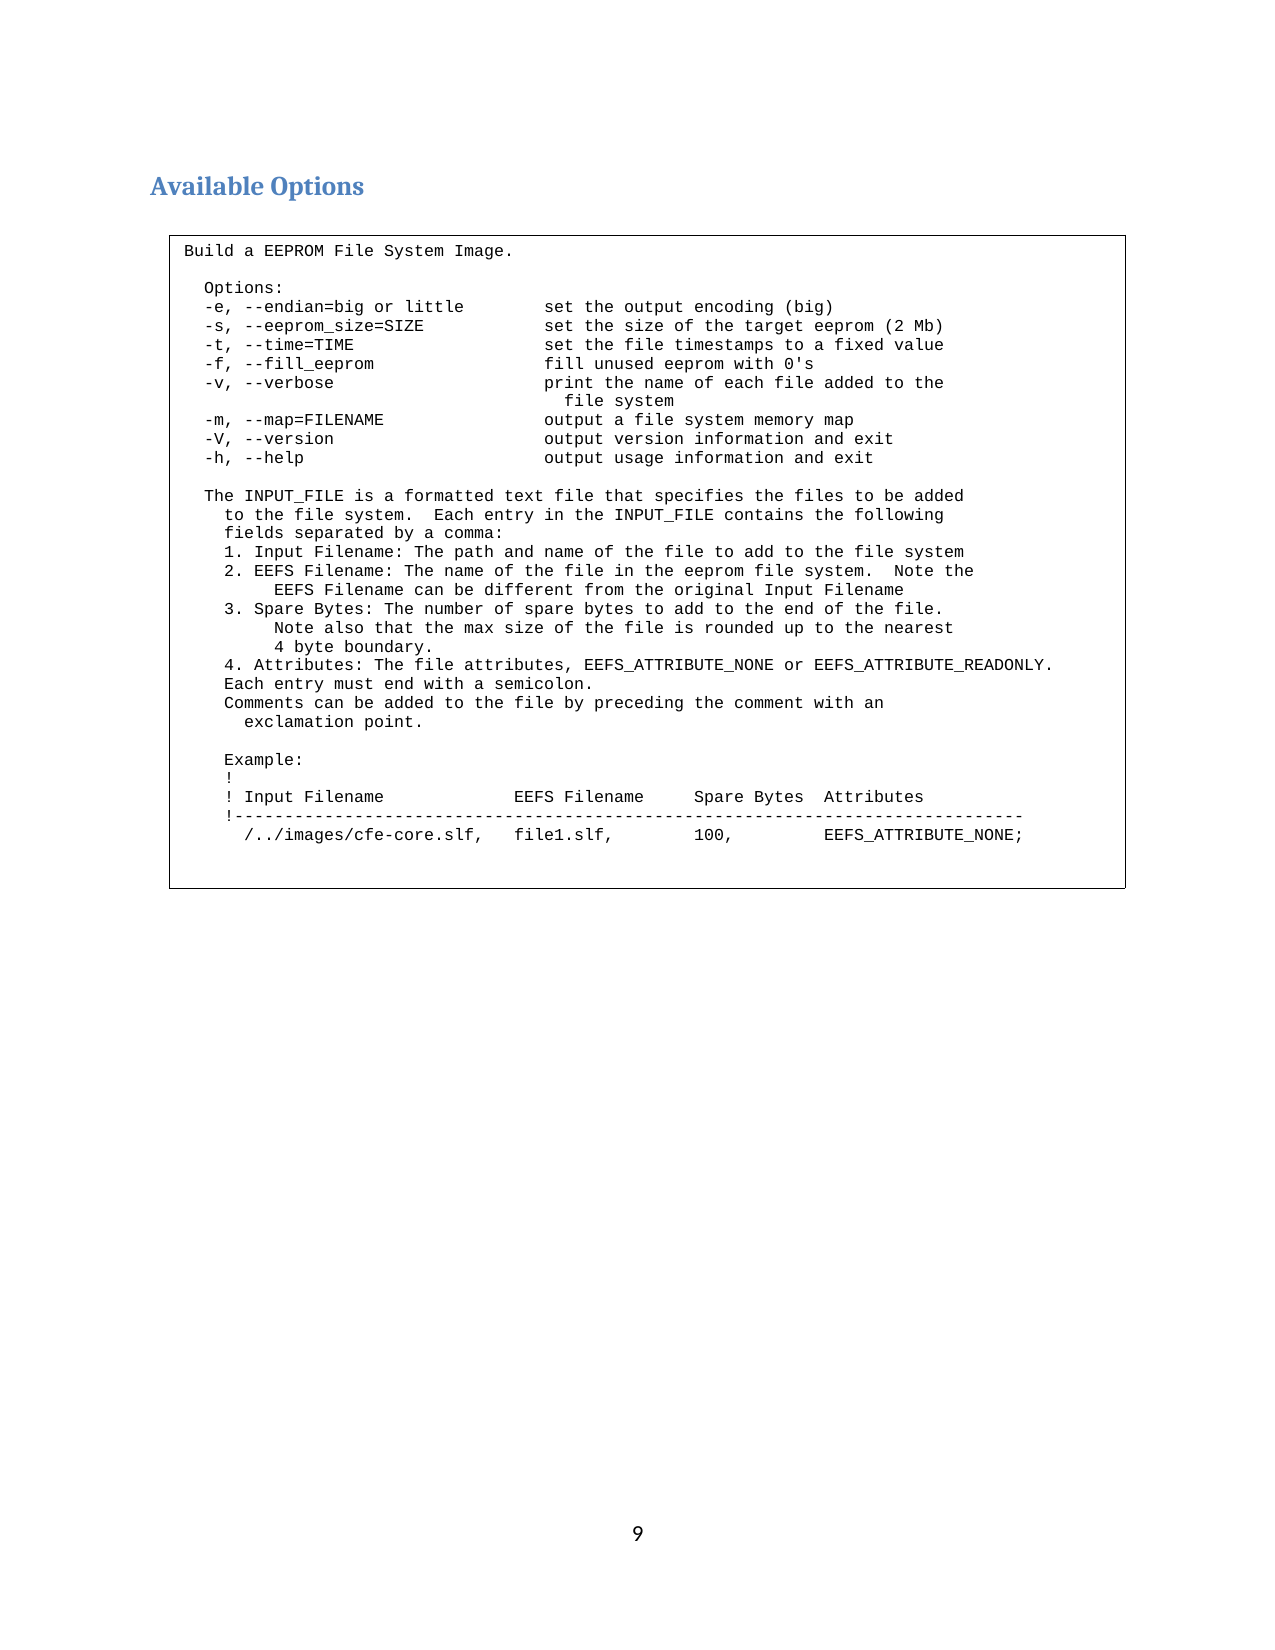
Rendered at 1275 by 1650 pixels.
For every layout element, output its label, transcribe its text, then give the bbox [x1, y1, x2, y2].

subtitle Available Options [150, 171, 1125, 202]
